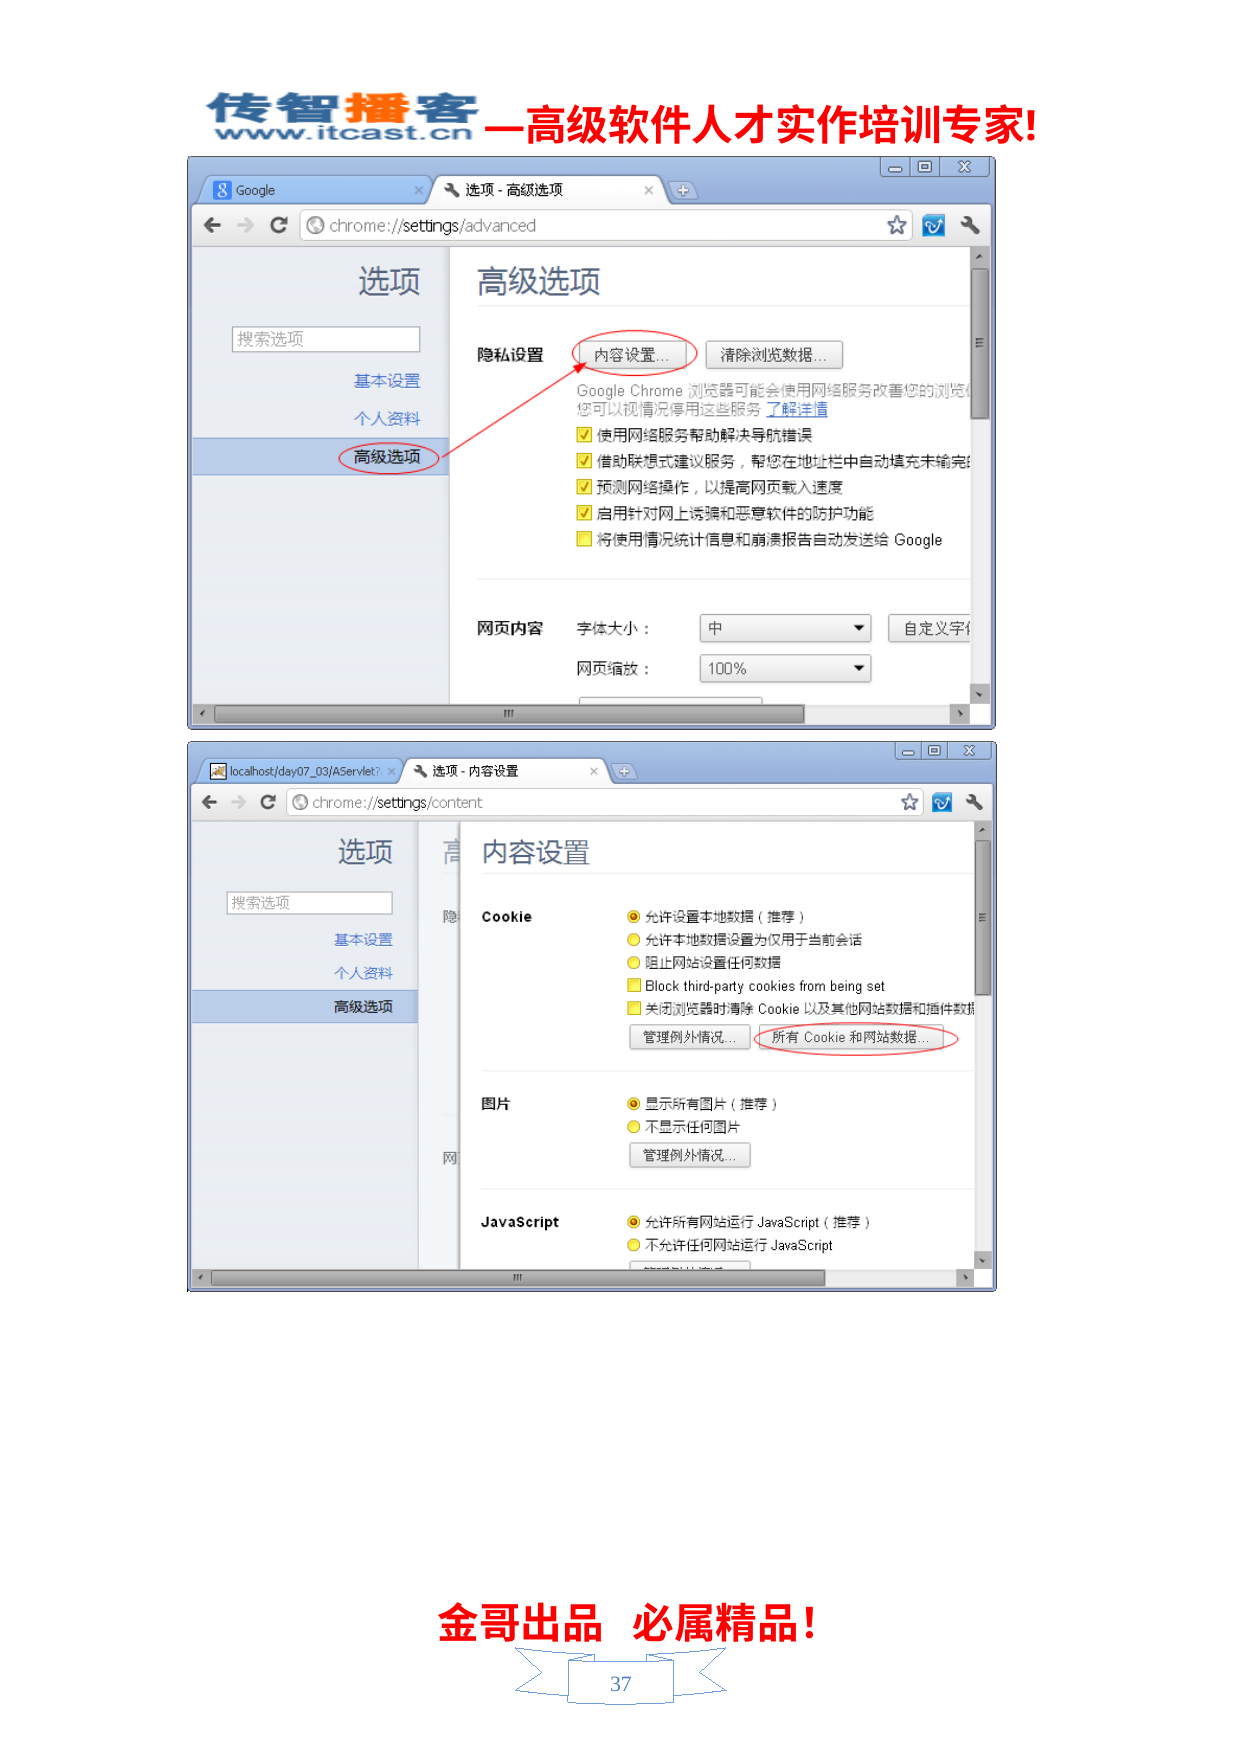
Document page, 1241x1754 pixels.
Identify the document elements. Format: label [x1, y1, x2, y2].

picture [203, 88, 484, 141]
picture [187, 741, 997, 1292]
picture [187, 156, 996, 730]
